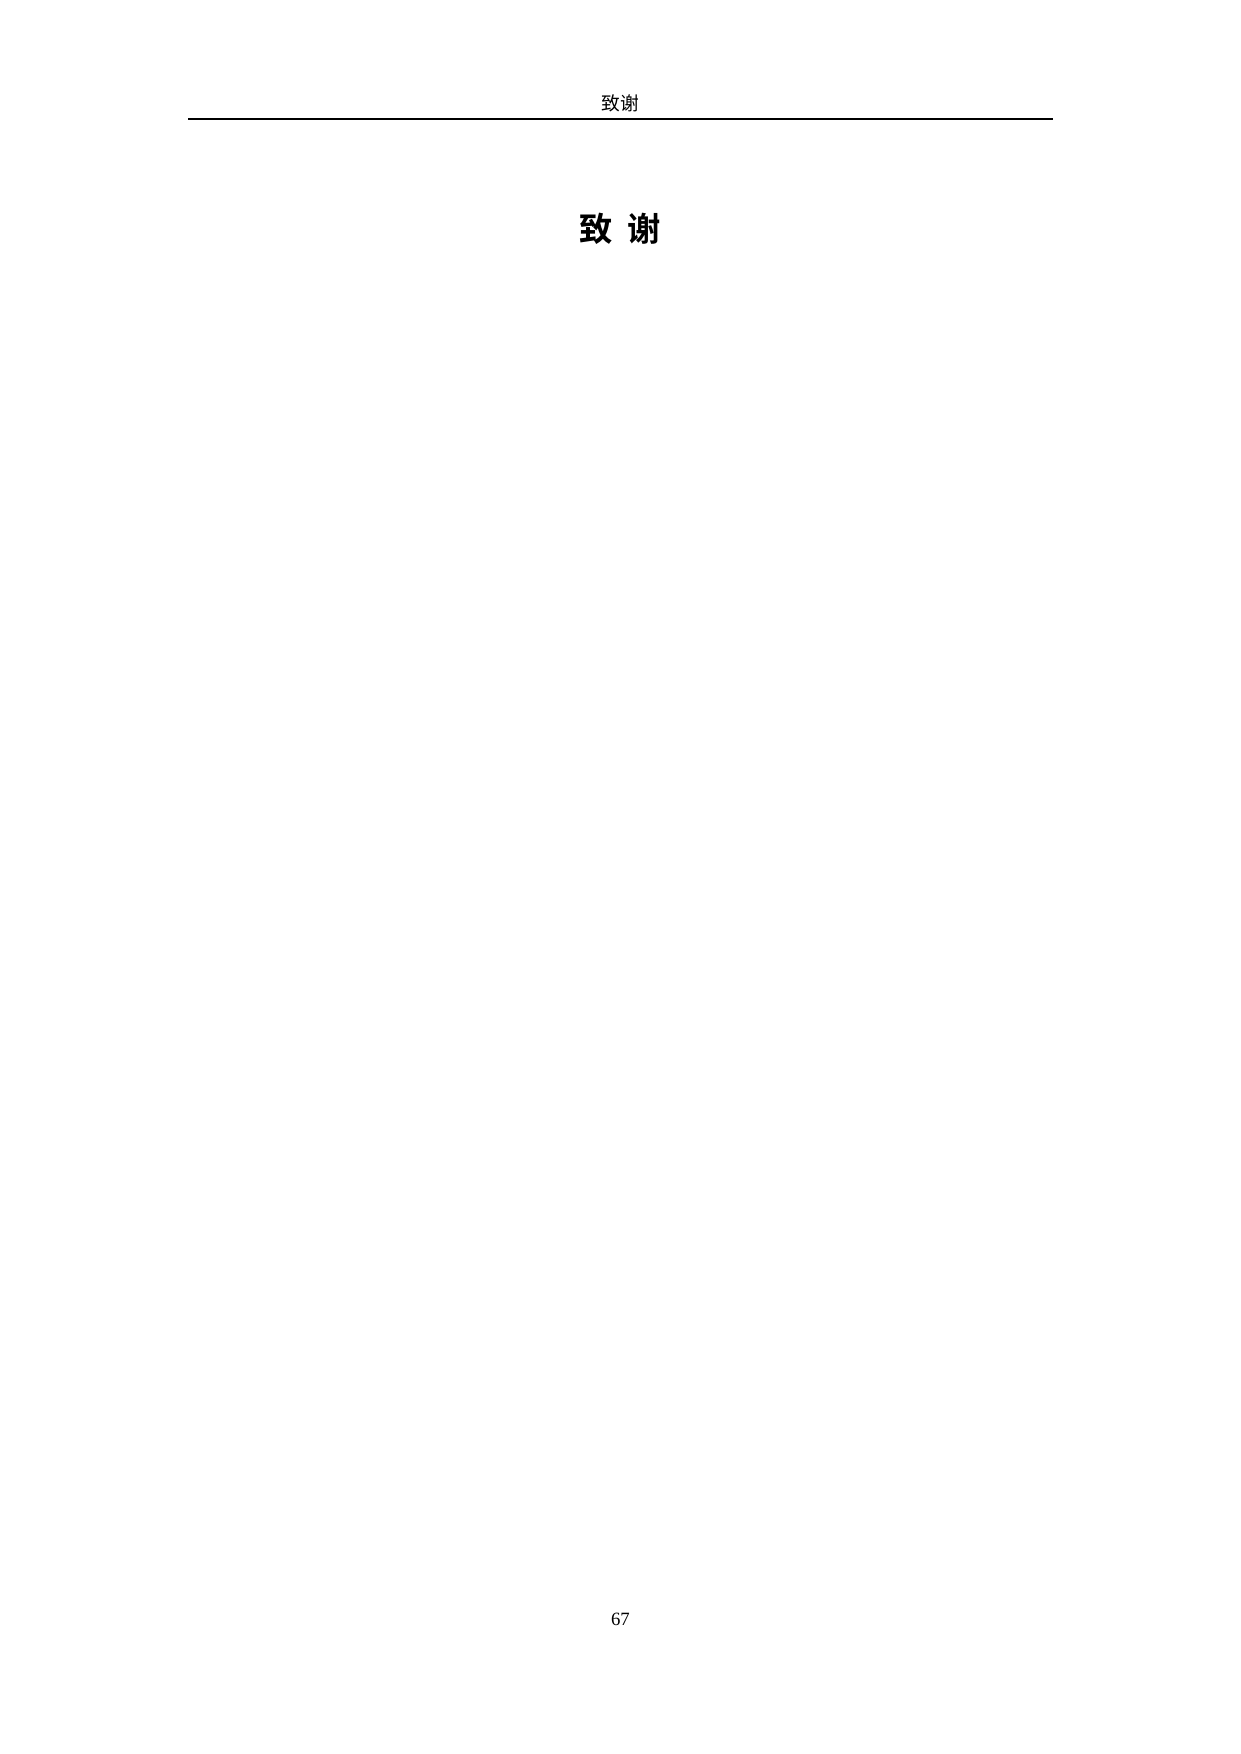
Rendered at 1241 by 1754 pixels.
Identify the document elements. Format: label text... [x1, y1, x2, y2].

text 致 谢 [187, 194, 1053, 259]
